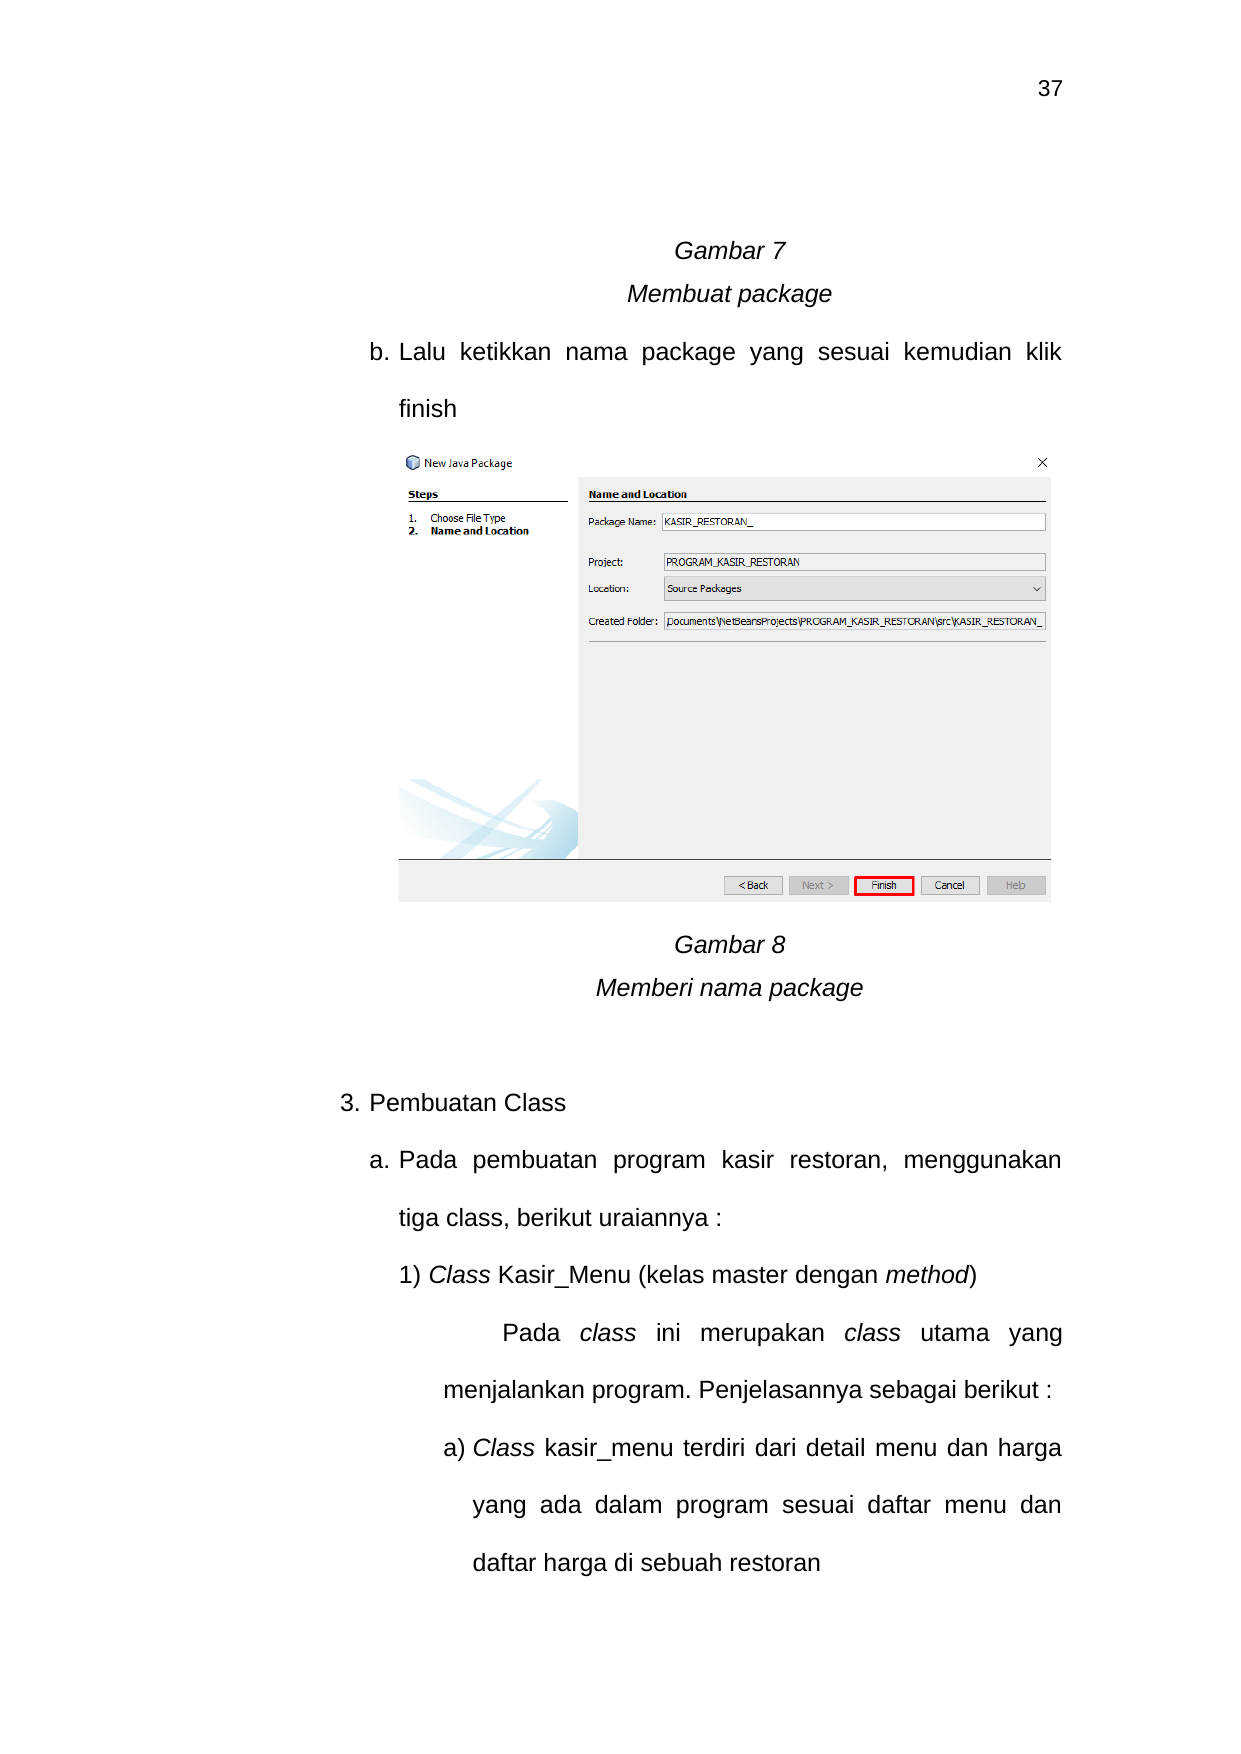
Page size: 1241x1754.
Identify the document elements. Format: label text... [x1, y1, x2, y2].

list Gambar 7 [399, 236, 1063, 265]
picture [398, 451, 1052, 902]
list Class kasir_menu terdiri dari detail menu dan harga yang ada dalam program sesuai daftar menu dan daftar harga di sebuah restoran [443, 1433, 1063, 1577]
list Pembuatan Class [340, 1088, 1063, 1117]
list Pada class ini merupakan class utama yang menjalankan program. Penjelasannya sebagai berikut : [443, 1318, 1063, 1404]
list Class Kasir_Menu (kelas master dengan method) [399, 1261, 1063, 1289]
list Pada pembuatan program kasir restoran, menggunakan tiga class, berikut uraiannya : [369, 1146, 1063, 1232]
list Membuat package [399, 279, 1063, 308]
list Memberi nama package [399, 973, 1063, 1002]
list Gambar 8 [399, 930, 1063, 959]
list Lalu ketikkan nama package yang sesuai kemudian klik finish [369, 337, 1063, 423]
